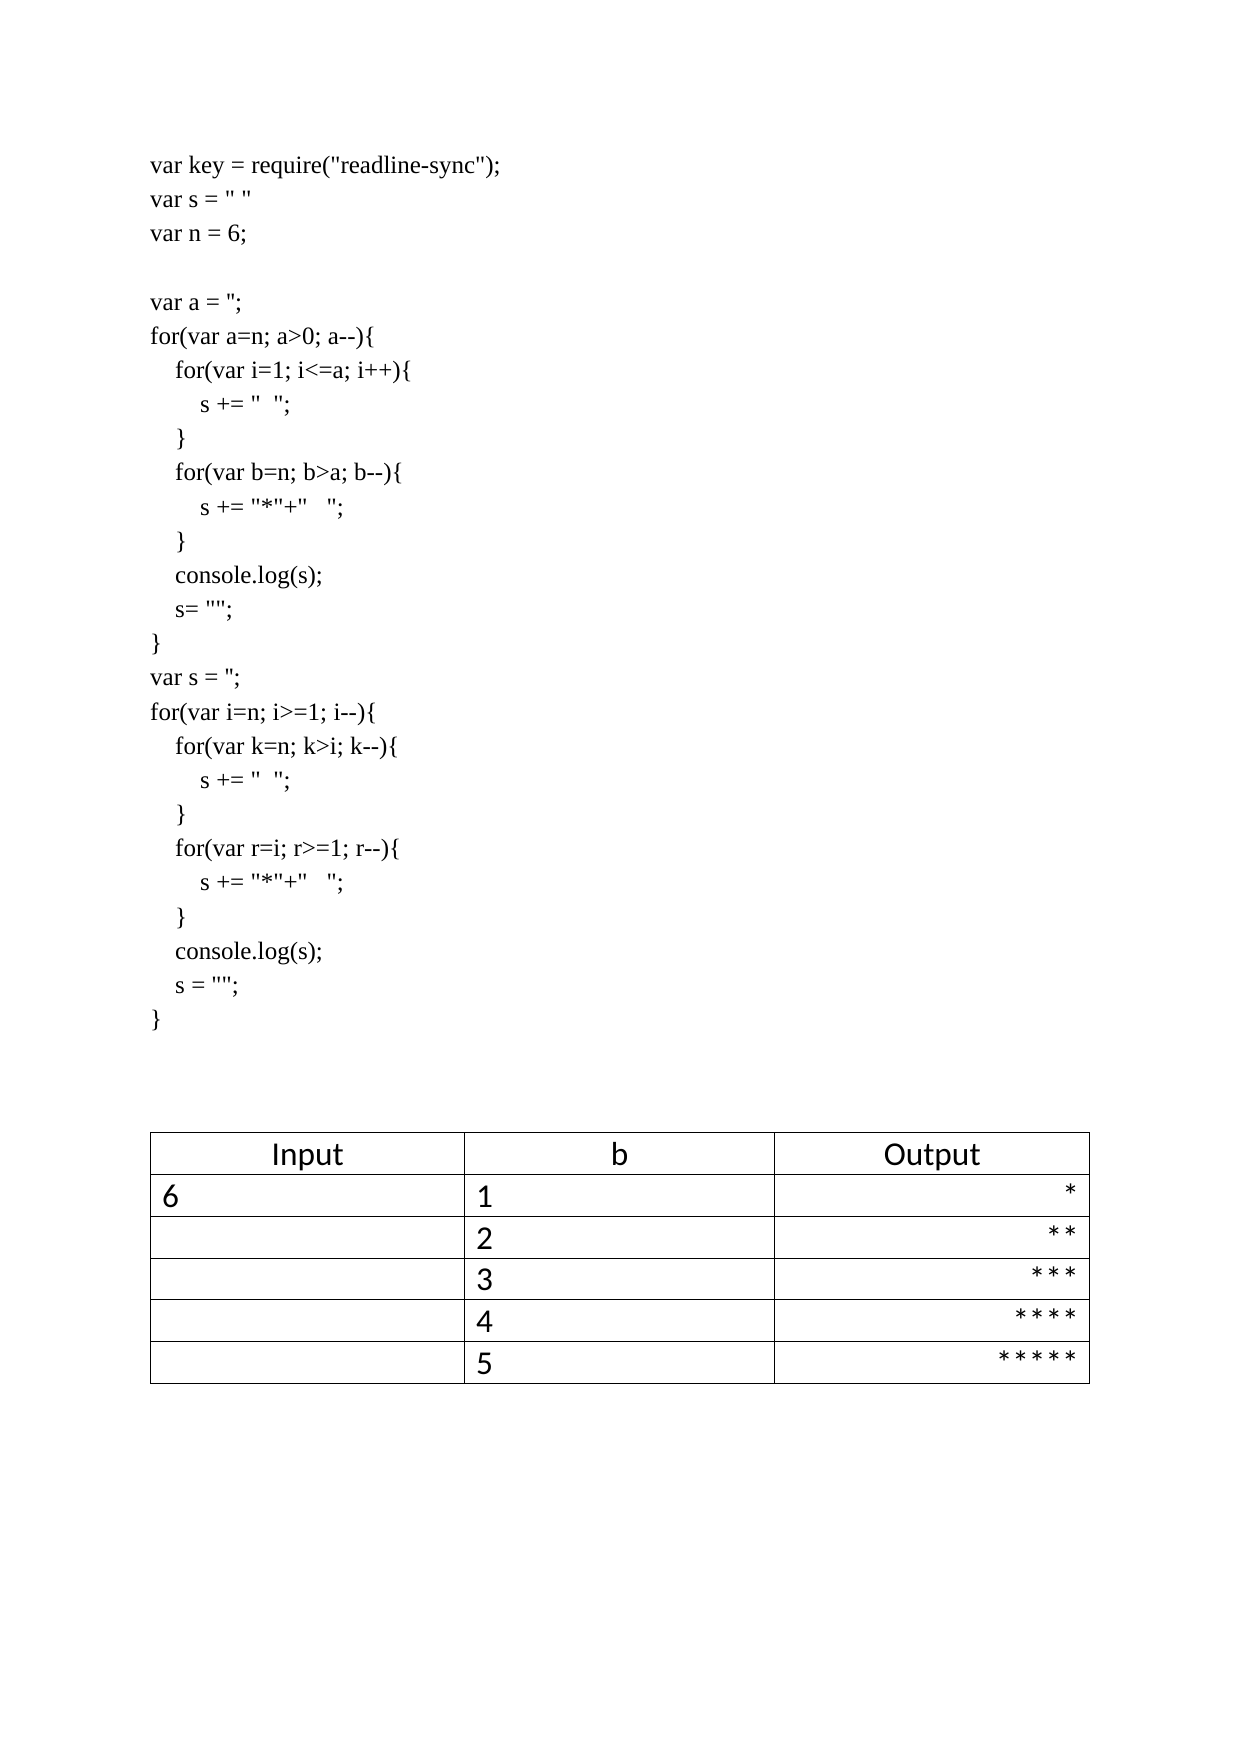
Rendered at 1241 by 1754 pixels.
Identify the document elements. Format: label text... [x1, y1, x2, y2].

text for(var k=n; k>i; k--){ [150, 731, 1090, 759]
table_cell [151, 1259, 464, 1299]
table_cell 1 [465, 1175, 774, 1216]
text s= ""; [150, 594, 1090, 623]
text var s = ''; [150, 662, 1090, 691]
table_cell ***** [775, 1342, 1089, 1383]
table_header Output [775, 1133, 1089, 1174]
text var a = ''; [150, 287, 1090, 315]
table_cell * [775, 1175, 1089, 1216]
text s += "*"+" "; [150, 867, 1090, 896]
text for(var r=i; r>=1; r--){ [150, 833, 1090, 862]
table_cell 3 [465, 1259, 774, 1299]
table_cell ** [775, 1217, 1089, 1257]
table_cell 6 [151, 1175, 464, 1216]
table_cell **** [775, 1300, 1089, 1341]
text } [150, 423, 1090, 452]
table_cell [151, 1342, 464, 1383]
text } [150, 902, 1090, 930]
text console.log(s); [150, 936, 1090, 964]
text } [150, 799, 1090, 828]
text for(var i=1; i<=a; i++){ [150, 355, 1090, 384]
text s += " "; [150, 389, 1090, 418]
text } [150, 1004, 1090, 1033]
text } [150, 628, 1090, 657]
text } [150, 526, 1090, 554]
text var s = " " [150, 184, 1090, 213]
text var n = 6; [150, 218, 1090, 247]
text s += "*"+" "; [150, 492, 1090, 520]
table_cell *** [775, 1259, 1089, 1299]
text var key = require("readline-sync"); [150, 150, 1090, 179]
table_cell [151, 1300, 464, 1341]
table_header Input [151, 1133, 464, 1174]
text console.log(s); [150, 560, 1090, 589]
table_cell 4 [465, 1300, 774, 1341]
table_header b [465, 1133, 774, 1174]
table_cell 2 [465, 1217, 774, 1257]
table_cell [151, 1217, 464, 1257]
text for(var b=n; b>a; b--){ [150, 457, 1090, 486]
text s += " "; [150, 765, 1090, 794]
text for(var a=n; a>0; a--){ [150, 321, 1090, 349]
table_cell 5 [465, 1342, 774, 1383]
text s = ""; [150, 970, 1090, 999]
text for(var i=n; i>=1; i--){ [150, 697, 1090, 725]
